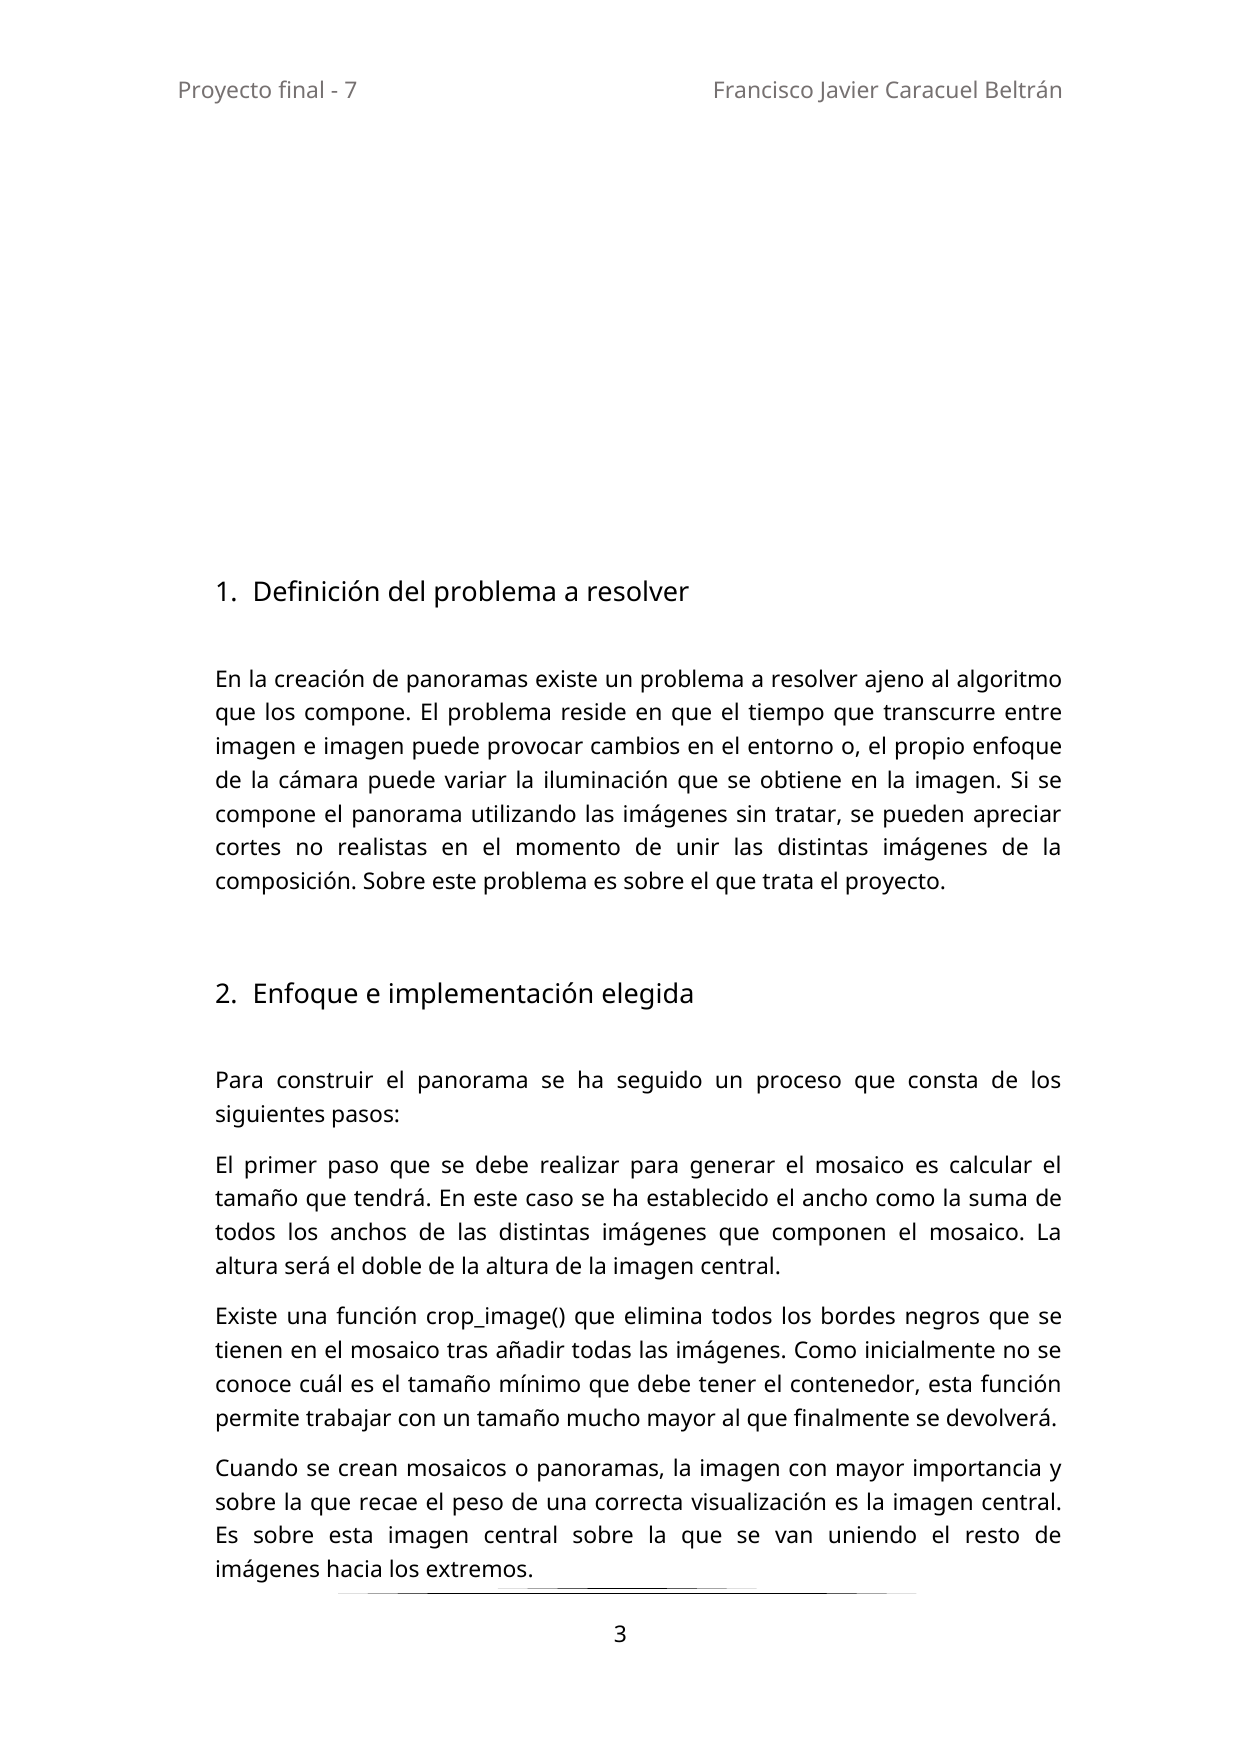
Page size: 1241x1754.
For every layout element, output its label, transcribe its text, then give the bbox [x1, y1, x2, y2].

subtitle Definición del problema a resolver [215, 572, 1063, 609]
text Para construir el panorama se ha seguido un proceso que consta de los siguientes pasos: [215, 1064, 1063, 1129]
text Cuando se crean mosaicos o panoramas, la imagen con mayor importancia y sobre la que recae el peso de una correcta visualización es la imagen central. Es sobre esta imagen central sobre la que se van uniendo el resto de imágenes hacia los extremos. [215, 1452, 1063, 1584]
text En la creación de panoramas existe un problema a resolver ajeno al algoritmo que los compone. El problema reside en que el tiempo que transcurre entre imagen e imagen puede provocar cambios en el entorno o, el propio enfoque de la cámara puede variar la iluminación que se obtiene en la imagen. Si se compone el panorama utilizando las imágenes sin tratar, se pueden apreciar cortes no realistas en el momento de unir las distintas imágenes de la composición. Sobre este problema es sobre el que trata el proyecto. [215, 662, 1063, 896]
text El primer paso que se debe realizar para generar el mosaico es calcular el tamaño que tendrá. En este caso se ha establecido el ancho como la suma de todos los anchos de las distintas imágenes que componen el mosaico. La altura será el doble de la altura de la imagen central. [215, 1148, 1063, 1281]
subtitle Enfoque e implementación elegida [215, 974, 1063, 1011]
text Existe una función crop_image() que elimina todos los bordes negros que se tienen en el mosaico tras añadir todas las imágenes. Como inicialmente no se conoce cuál es el tamaño mínimo que debe tener el contenedor, esta función permite trabajar con un tamaño mucho mayor al que finalmente se devolverá. [215, 1300, 1063, 1433]
